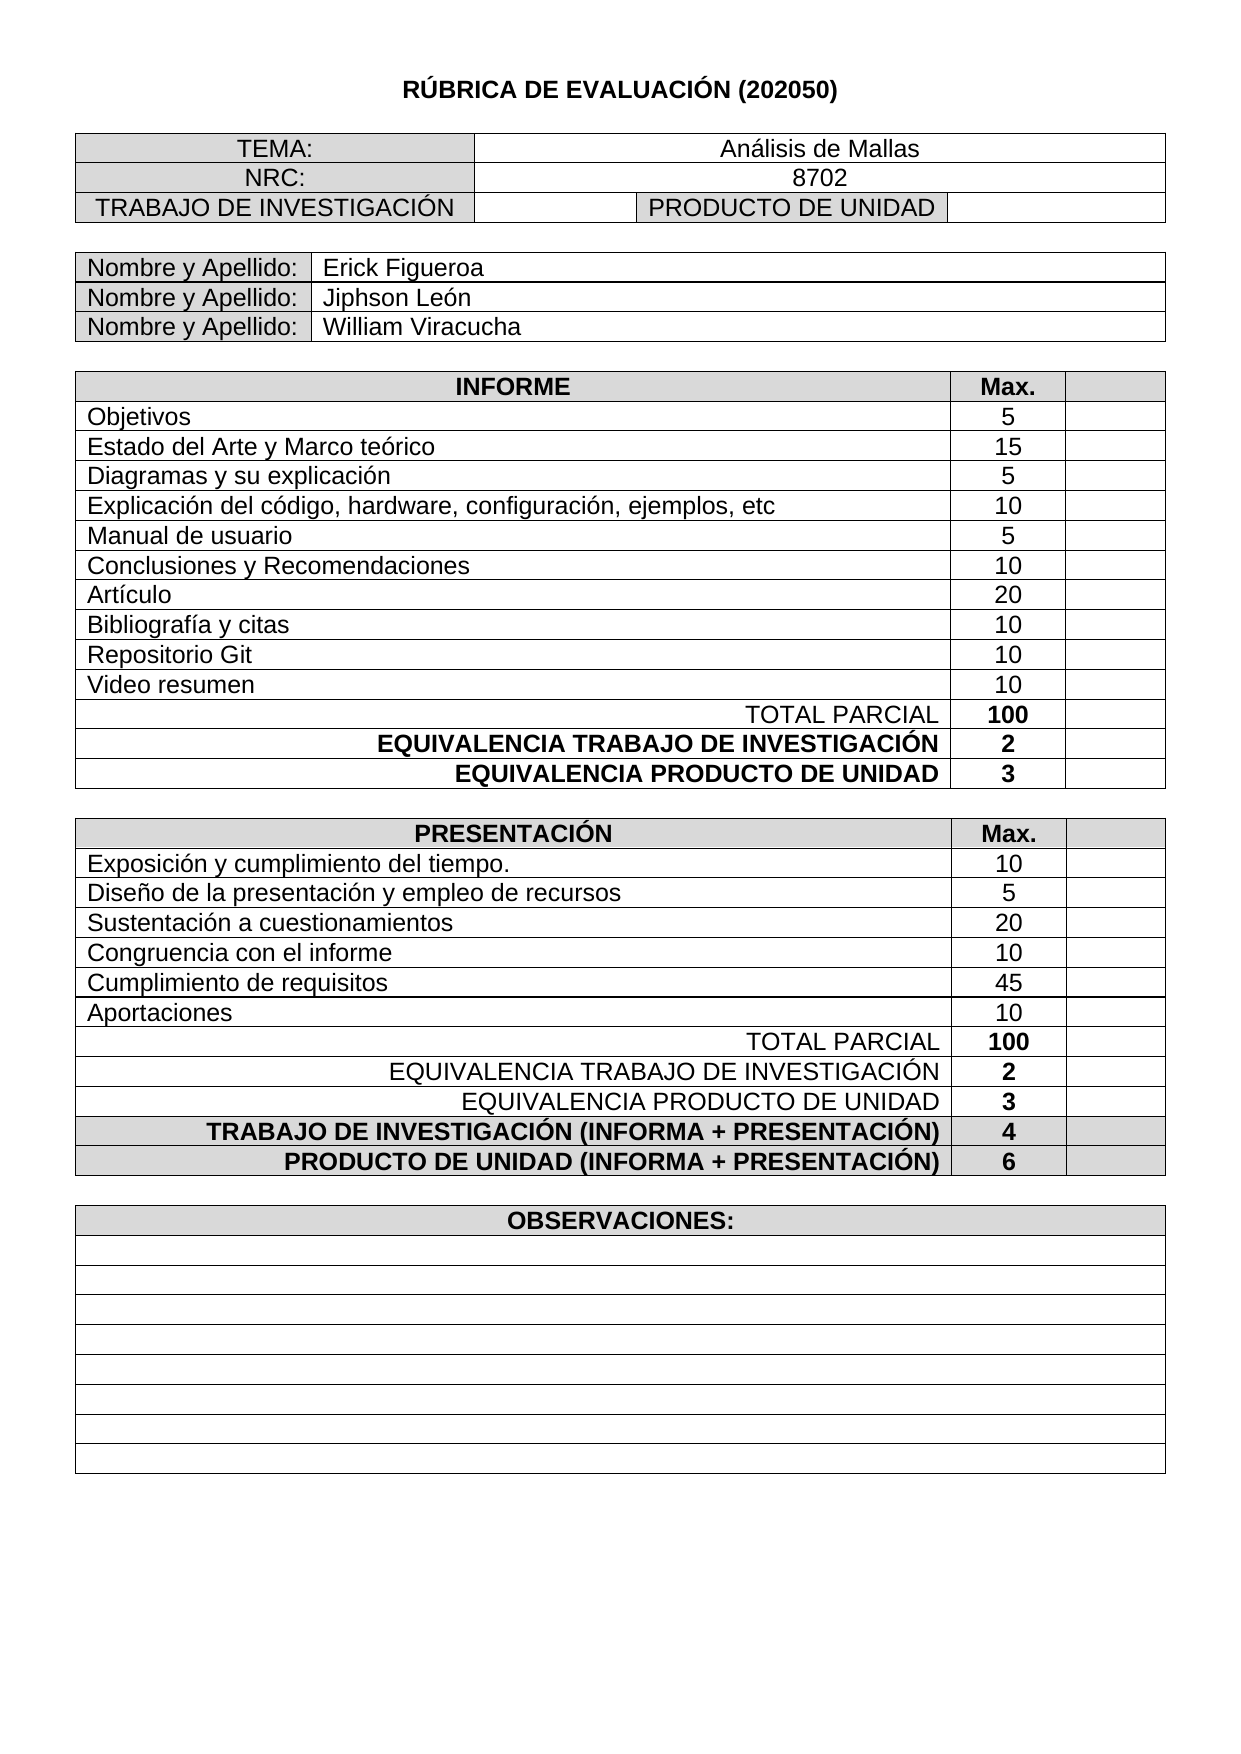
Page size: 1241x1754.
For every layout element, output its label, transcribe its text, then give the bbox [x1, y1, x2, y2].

table_cell Repositorio Git [76, 640, 950, 669]
table_cell [76, 1355, 1165, 1384]
table_cell EQUIVALENCIA PRODUCTO DE UNIDAD [76, 1087, 951, 1116]
table_cell Explicación del código, hardware, configuración, ejemplos, etc [76, 491, 950, 520]
table_cell 100 [951, 700, 1065, 728]
table_cell 45 [952, 968, 1066, 996]
table_cell [76, 1266, 1165, 1294]
table_cell 5 [951, 402, 1065, 430]
table_cell [1067, 1087, 1165, 1116]
table_cell William Viracucha [312, 312, 1165, 341]
table_cell Sustentación a cuestionamientos [76, 908, 951, 937]
table_cell Diagramas y su explicación [76, 461, 950, 490]
table_cell [76, 1444, 1165, 1473]
table_cell [1066, 551, 1165, 579]
table_cell 5 [951, 461, 1065, 490]
table_cell Artículo [76, 580, 950, 609]
table_header INFORME [76, 372, 950, 401]
table_cell [1066, 610, 1165, 639]
table_cell [1066, 461, 1165, 490]
table_cell [1066, 521, 1165, 549]
table_cell [76, 1236, 1165, 1264]
table_cell NRC: [76, 163, 474, 192]
table_cell TRABAJO DE INVESTIGACIÓN (INFORMA + PRESENTACIÓN) [76, 1117, 951, 1145]
table_cell [1067, 1117, 1165, 1145]
table_header PRESENTACIÓN [76, 819, 951, 847]
table_header [1066, 372, 1165, 401]
table_cell PRODUCTO DE UNIDAD (INFORMA + PRESENTACIÓN) [76, 1146, 951, 1175]
table_cell [1067, 938, 1165, 967]
table_cell 8702 [475, 163, 1165, 192]
table_cell Objetivos [76, 402, 950, 430]
table_cell Aportaciones [76, 998, 951, 1026]
table_cell PRODUCTO DE UNIDAD [637, 193, 947, 222]
table_cell [1067, 878, 1165, 907]
table_cell Congruencia con el informe [76, 938, 951, 967]
table_cell 10 [951, 491, 1065, 520]
table_cell 6 [952, 1146, 1066, 1175]
table_header Max. [952, 819, 1066, 847]
table_cell [1066, 491, 1165, 520]
table_cell 10 [951, 670, 1065, 698]
table_cell 15 [951, 431, 1065, 460]
table_cell 10 [952, 849, 1066, 877]
table_cell Manual de usuario [76, 521, 950, 549]
table_cell Jiphson León [312, 283, 1165, 311]
table_cell EQUIVALENCIA TRABAJO DE INVESTIGACIÓN [76, 1057, 951, 1086]
table_cell [1067, 1027, 1165, 1056]
table_cell [1066, 700, 1165, 728]
table_cell [1066, 759, 1165, 788]
table_cell Video resumen [76, 670, 950, 698]
table_cell 4 [952, 1117, 1066, 1145]
table_cell Estado del Arte y Marco teórico [76, 431, 950, 460]
table_cell Conclusiones y Recomendaciones [76, 551, 950, 579]
table_cell [948, 193, 1165, 222]
table_cell [1066, 580, 1165, 609]
table_cell EQUIVALENCIA PRODUCTO DE UNIDAD [76, 759, 950, 788]
table_cell [76, 1385, 1165, 1413]
table_header Erick Figueroa [312, 253, 1165, 281]
table_cell [1067, 1057, 1165, 1086]
table_cell 20 [952, 908, 1066, 937]
table_cell 3 [951, 759, 1065, 788]
table_cell TOTAL PARCIAL [76, 1027, 951, 1056]
table_cell 3 [952, 1087, 1066, 1116]
table_header OBSERVACIONES: [76, 1206, 1165, 1235]
table_cell 10 [952, 998, 1066, 1026]
table_cell [76, 1415, 1165, 1443]
table_cell 5 [952, 878, 1066, 907]
table_header TEMA: [76, 134, 474, 162]
table_cell Nombre y Apellido: [76, 312, 311, 341]
table_cell 100 [952, 1027, 1066, 1056]
table_header Nombre y Apellido: [76, 253, 311, 281]
table_cell TRABAJO DE INVESTIGACIÓN [76, 193, 474, 222]
table_cell 10 [951, 610, 1065, 639]
table_cell [1066, 431, 1165, 460]
table_cell Nombre y Apellido: [76, 283, 311, 311]
table_cell 10 [951, 640, 1065, 669]
table_cell [76, 1325, 1165, 1354]
table_cell TOTAL PARCIAL [76, 700, 950, 728]
table_cell [475, 193, 636, 222]
table_cell [1066, 729, 1165, 758]
table_cell 2 [951, 729, 1065, 758]
table_header Max. [951, 372, 1065, 401]
table_cell [1067, 998, 1165, 1026]
table_cell 20 [951, 580, 1065, 609]
table_header [1067, 819, 1165, 847]
table_cell [1067, 849, 1165, 877]
table_cell Exposición y cumplimiento del tiempo. [76, 849, 951, 877]
table_cell [1066, 640, 1165, 669]
table_cell 10 [951, 551, 1065, 579]
table_cell 10 [952, 938, 1066, 967]
table_cell [76, 1295, 1165, 1324]
table_cell [1066, 402, 1165, 430]
table_cell 2 [952, 1057, 1066, 1086]
table_cell Diseño de la presentación y empleo de recursos [76, 878, 951, 907]
table_cell [1066, 670, 1165, 698]
table_cell [1067, 908, 1165, 937]
table_header Análisis de Mallas [475, 134, 1165, 162]
table_cell [1067, 1146, 1165, 1175]
table_cell EQUIVALENCIA TRABAJO DE INVESTIGACIÓN [76, 729, 950, 758]
table_cell Bibliografía y citas [76, 610, 950, 639]
table_cell Cumplimiento de requisitos [76, 968, 951, 996]
text RÚBRICA DE EVALUACIÓN (202050) [75, 75, 1165, 104]
table_cell 5 [951, 521, 1065, 549]
table_cell [1067, 968, 1165, 996]
